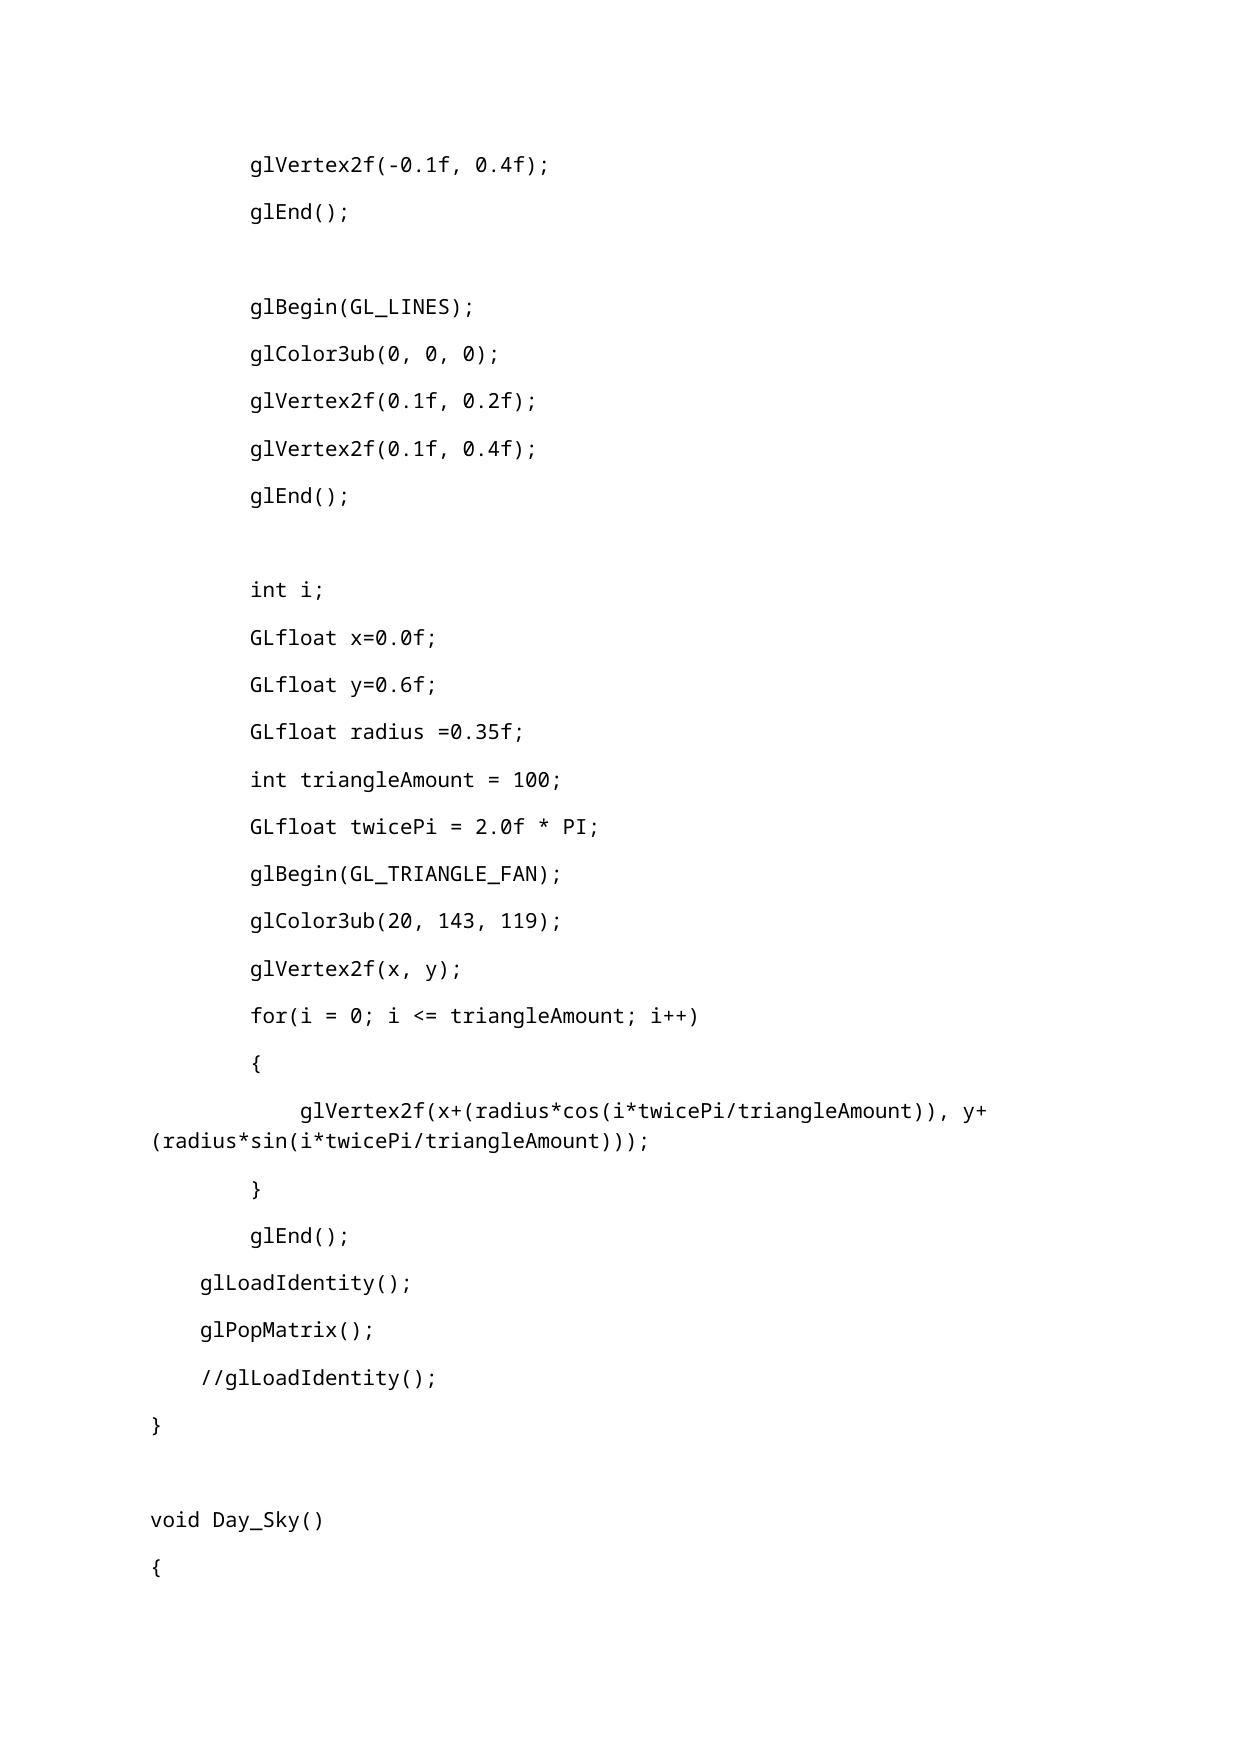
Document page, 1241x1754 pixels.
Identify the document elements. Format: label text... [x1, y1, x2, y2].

text glVertex2f(0.1f, 0.2f); [150, 386, 1090, 415]
text glLoadIdentity(); [150, 1268, 1090, 1297]
text } [150, 1174, 1090, 1202]
text GLfloat y=0.6f; [150, 670, 1090, 699]
text glVertex2f(x+(radius*cos(i*twicePi/triangleAmount)), y+(radius*sin(i*twicePi/triangleAmount))); [150, 1096, 1090, 1155]
text glVertex2f(-0.1f, 0.4f); [150, 150, 1090, 178]
text glBegin(GL_LINES); [150, 292, 1090, 320]
text glVertex2f(0.1f, 0.4f); [150, 434, 1090, 462]
text int triangleAmount = 100; [150, 765, 1090, 793]
text glVertex2f(x, y); [150, 954, 1090, 982]
text GLfloat twicePi = 2.0f * PI; [150, 812, 1090, 841]
text GLfloat radius =0.35f; [150, 717, 1090, 746]
text void Day_Sky() [150, 1505, 1090, 1533]
text glColor3ub(20, 143, 119); [150, 907, 1090, 935]
text GLfloat x=0.0f; [150, 623, 1090, 651]
text { [150, 1552, 1090, 1581]
text glColor3ub(0, 0, 0); [150, 339, 1090, 368]
text for(i = 0; i <= triangleAmount; i++) [150, 1001, 1090, 1030]
text glBegin(GL_TRIANGLE_FAN); [150, 859, 1090, 888]
text glEnd(); [150, 481, 1090, 509]
text } [150, 1410, 1090, 1439]
text glPopMatrix(); [150, 1316, 1090, 1344]
text glEnd(); [150, 197, 1090, 226]
text int i; [150, 576, 1090, 604]
text glEnd(); [150, 1221, 1090, 1249]
text { [150, 1048, 1090, 1077]
text //glLoadIdentity(); [150, 1363, 1090, 1391]
